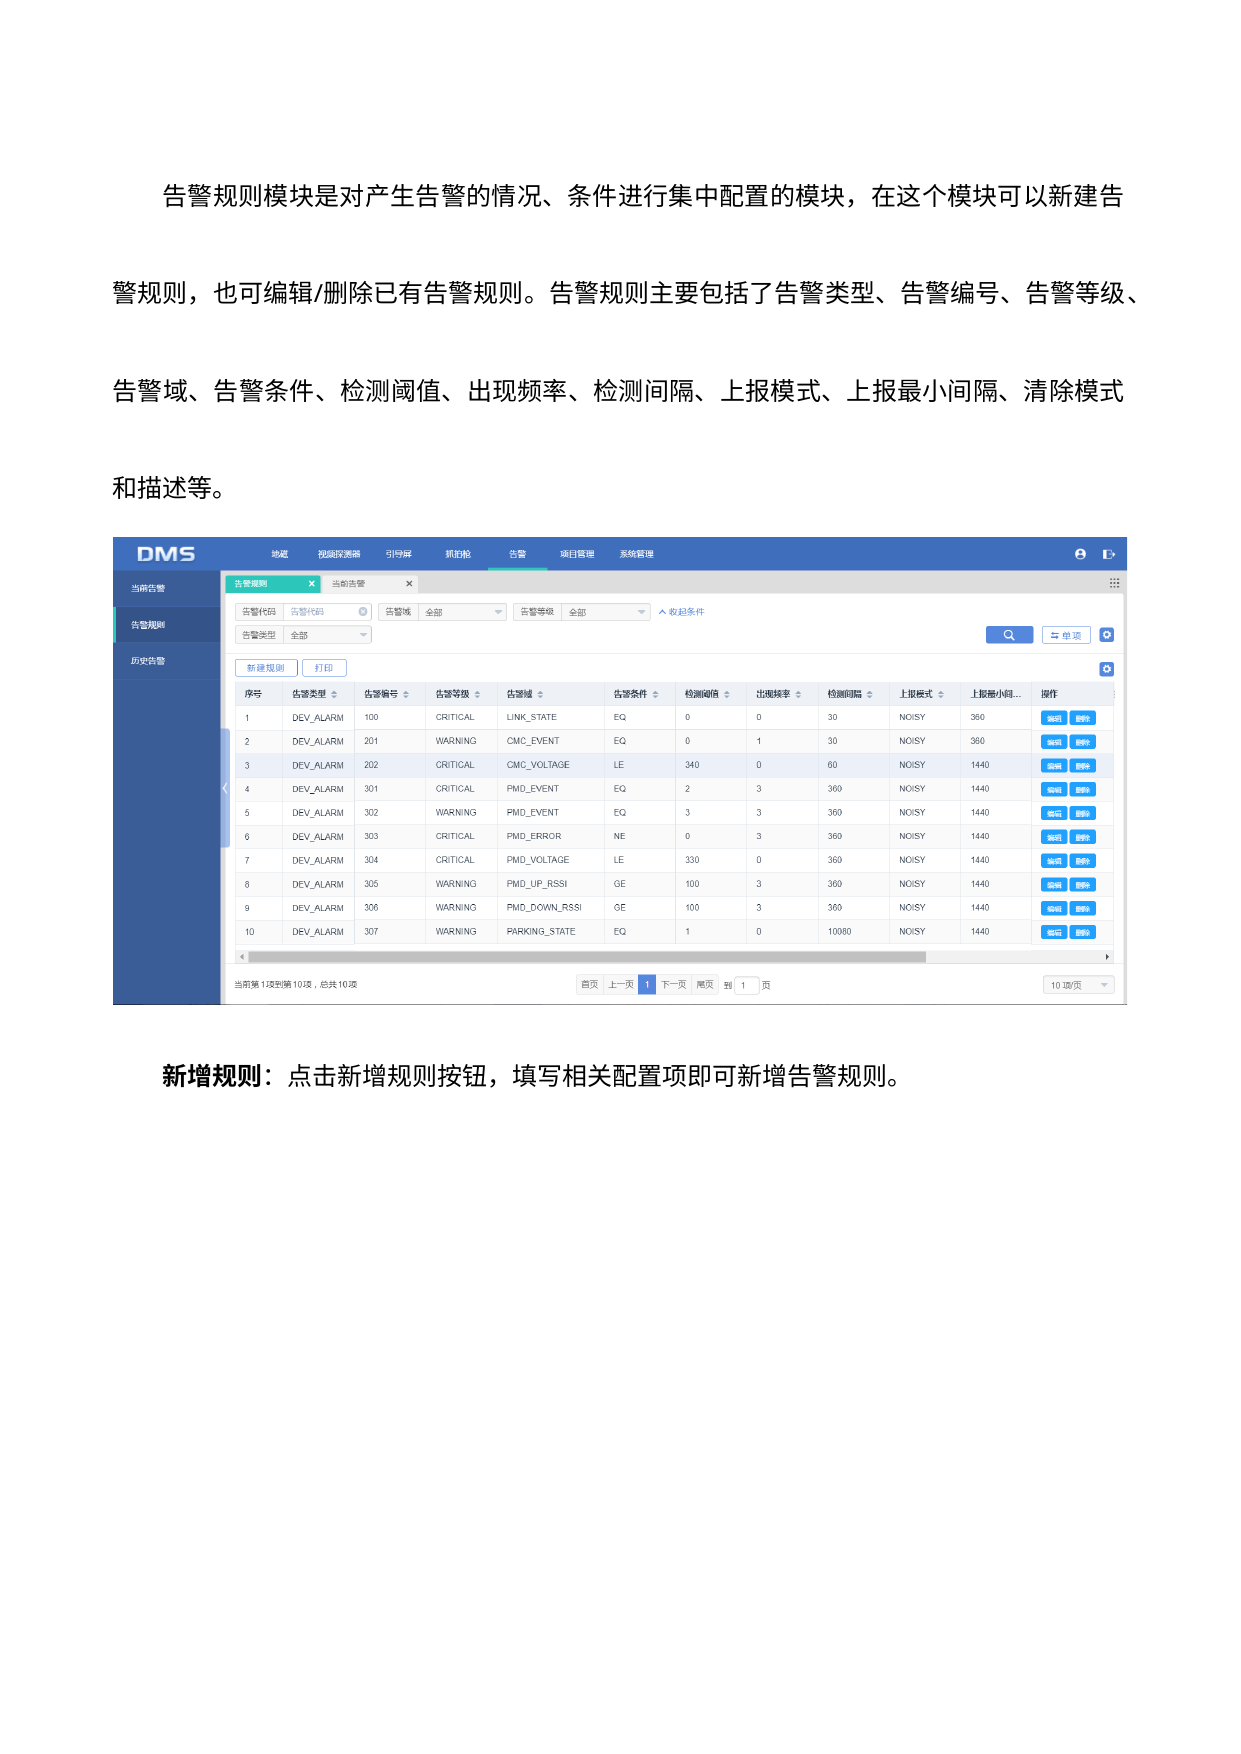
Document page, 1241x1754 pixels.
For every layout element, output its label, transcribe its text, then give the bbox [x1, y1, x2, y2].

picture [113, 537, 1128, 1005]
list 新增规则：点击新增规则按钮，填写相关配置项即可新增告警规则。 [112, 1042, 1128, 1107]
list 告警规则模块是对产生告警的情况、条件进行集中配置的模块，在这个模块可以新建告警规则，也可编辑/删除已有告警规则。告警规则主要包括了告警类型、告警编号、告警等级、告警域、告警条件、检测阈值、出现频率、检测间隔、上报模式、上报最小间隔、清除模式和描述等。 [112, 162, 1128, 519]
